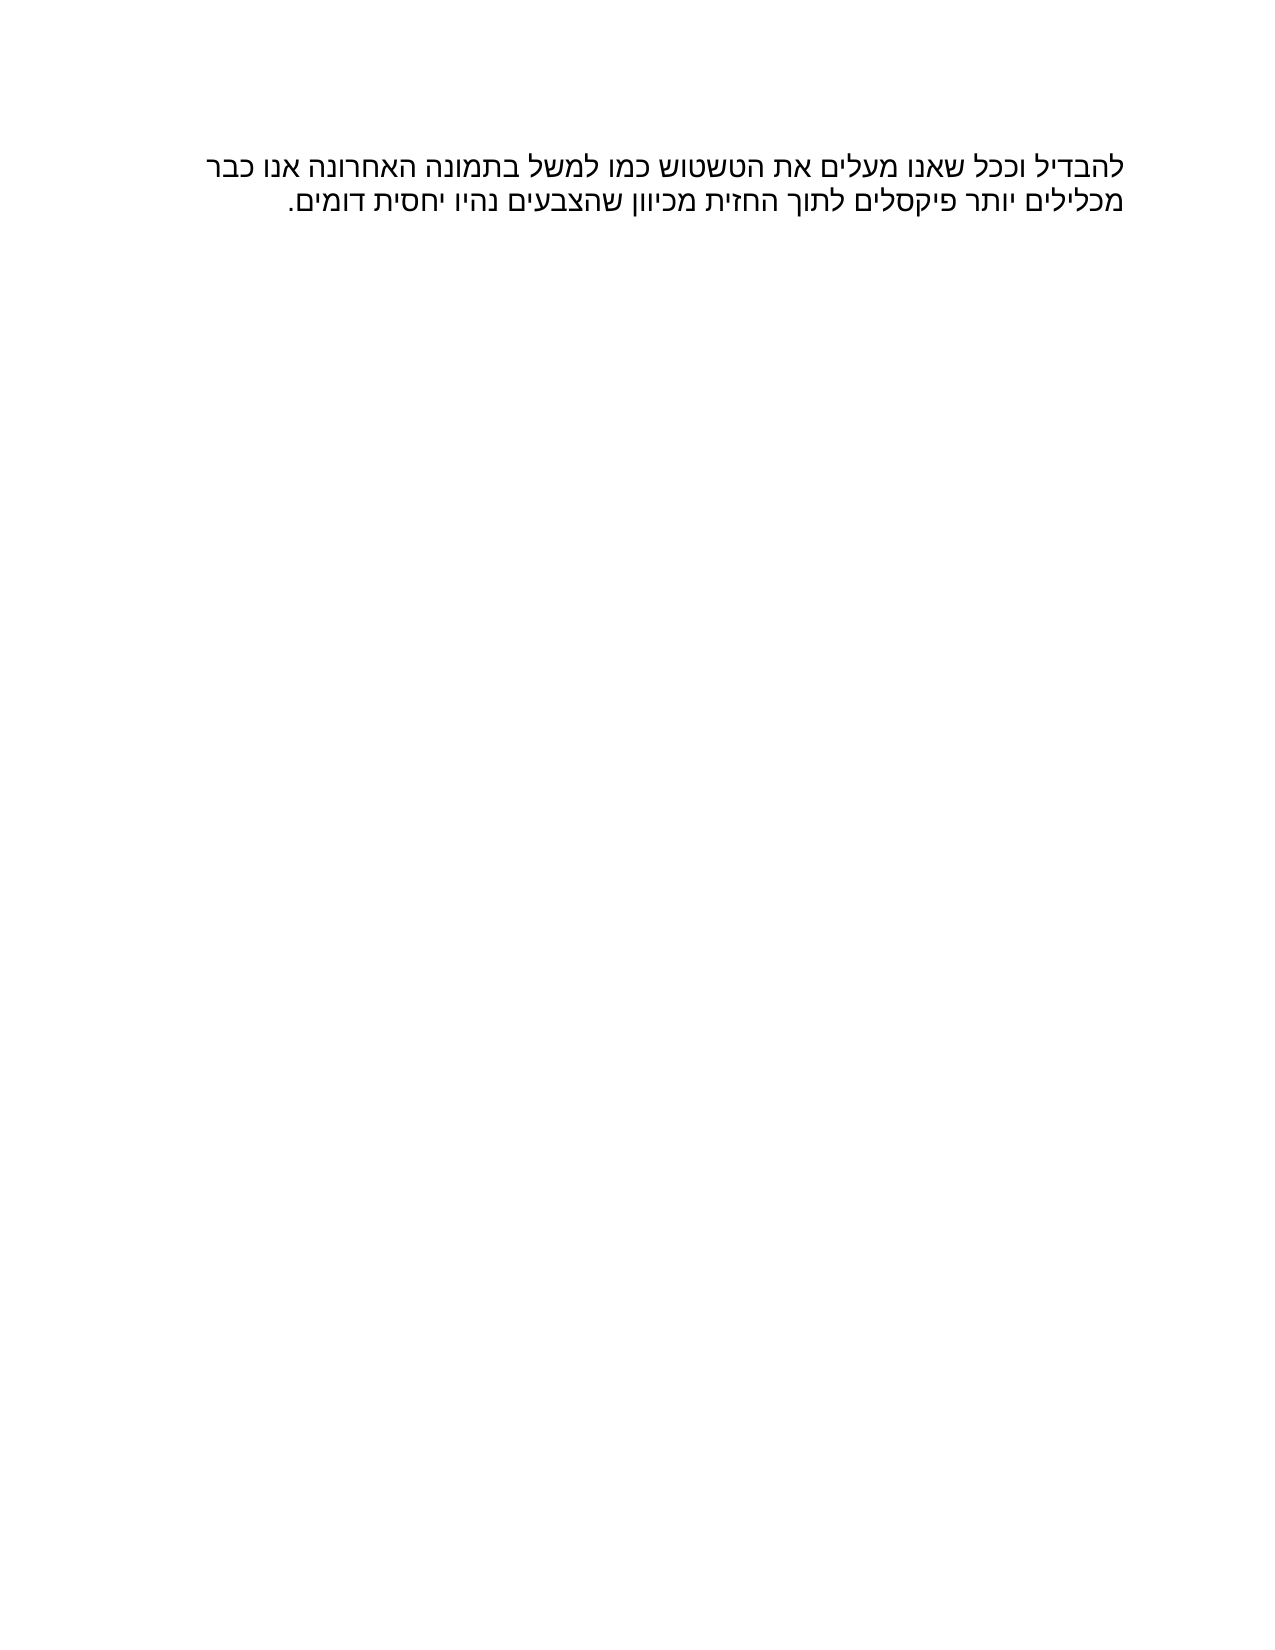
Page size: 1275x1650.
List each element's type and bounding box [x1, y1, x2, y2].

text [150, 150, 1125, 217]
